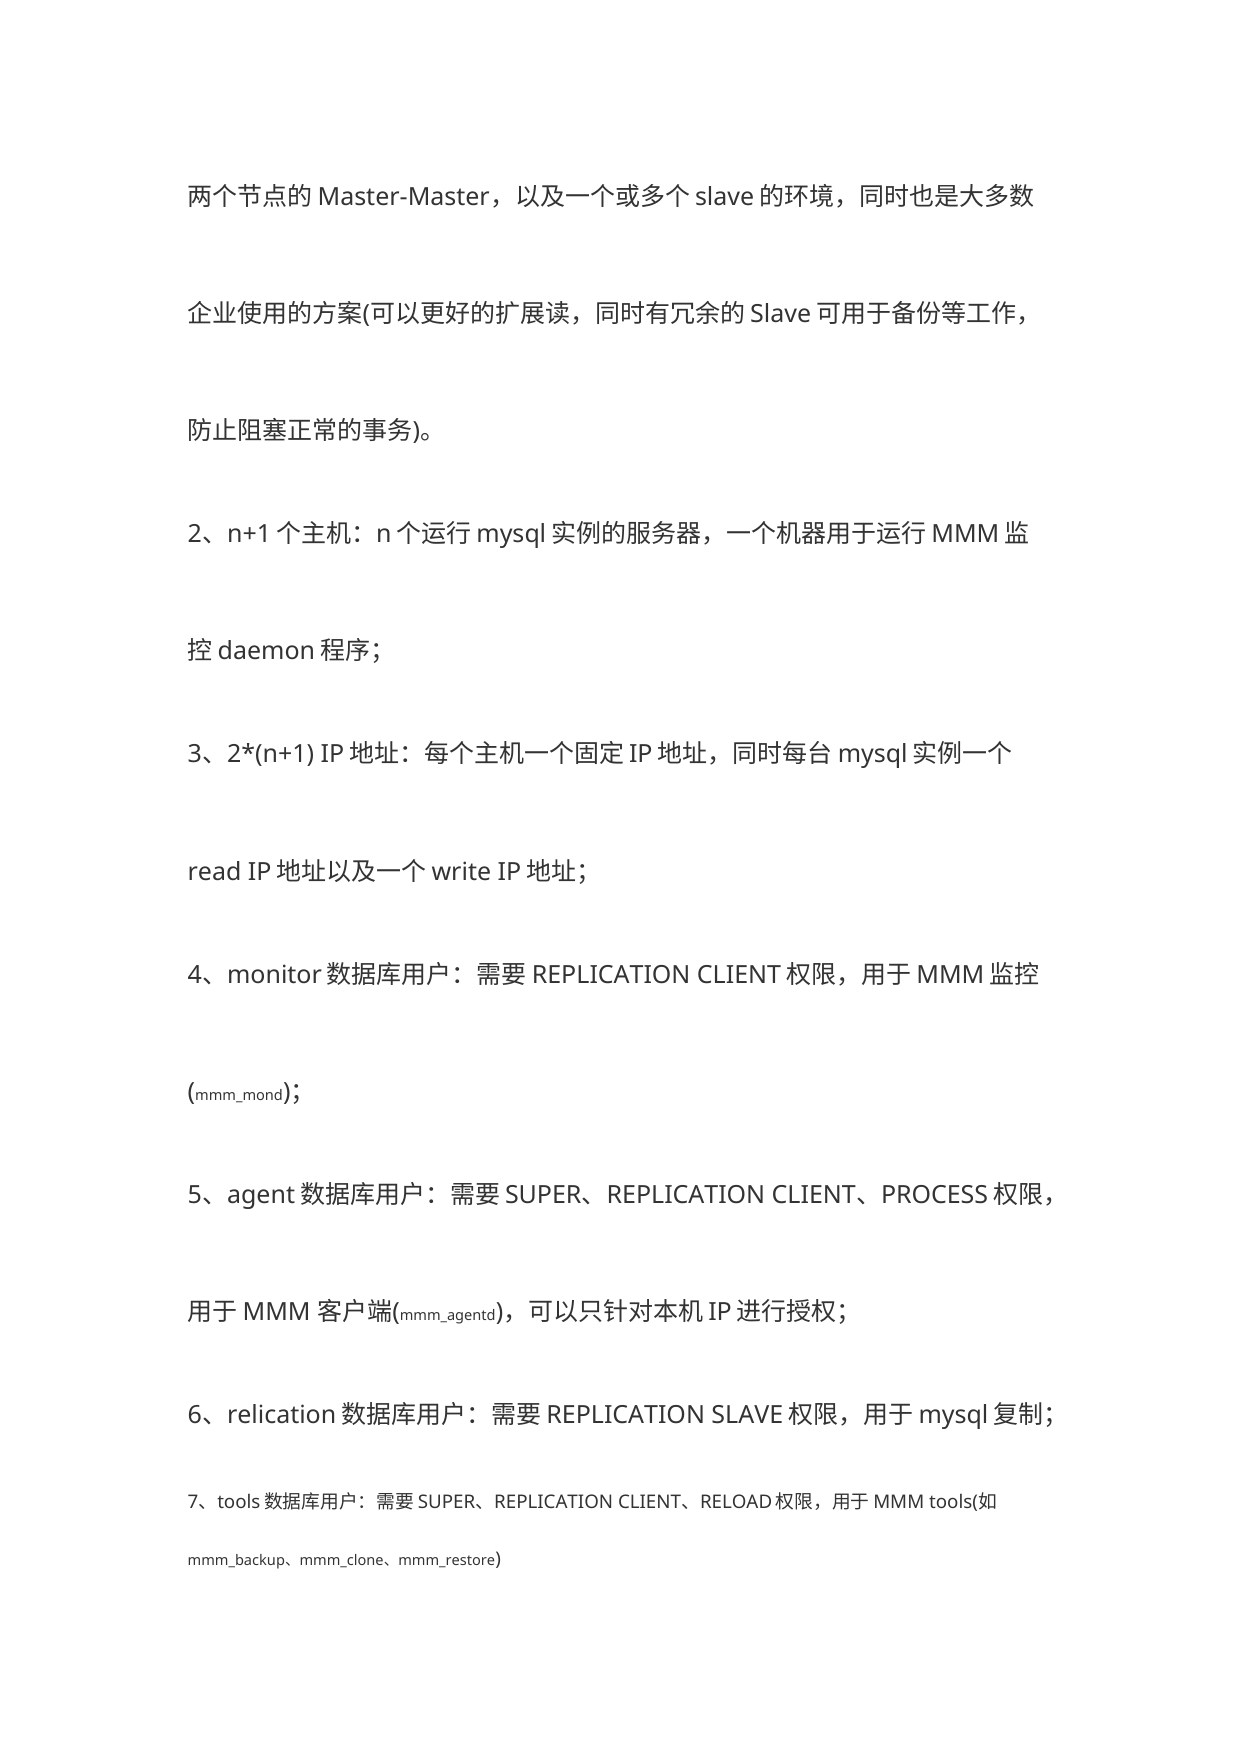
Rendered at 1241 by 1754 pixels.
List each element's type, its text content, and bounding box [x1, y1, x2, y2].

text 6、relication数据库用户：需要REPLICATION SLAVE权限，用于mysql复制； [187, 1381, 1053, 1446]
text 7、tools数据库用户：需要SUPER、REPLICATION CLIENT、RELOAD权限，用于MMM tools(如mmm_backup、mmm_clone、mmm_restore) [187, 1484, 1053, 1575]
text 3、2*(n+1) IP地址：每个主机一个固定IP地址，同时每台mysql实例一个read IP地址以及一个write IP地址； [187, 719, 1053, 902]
text 5、agent数据库用户：需要SUPER、REPLICATION CLIENT、PROCESS权限，用于MMM 客户端(mmm_agentd)，可以只针对本机IP进行授权； [187, 1160, 1053, 1342]
text 2、n+1个主机：n个运行mysql实例的服务器，一个机器用于运行MMM监控daemon程序； [187, 499, 1053, 681]
text 两个节点的Master-Master，以及一个或多个slave的环境，同时也是大多数企业使用的方案(可以更好的扩展读，同时有冗余的Slave可用于备份等工作，防止阻塞正常的事务)。 [187, 162, 1053, 461]
text 4、monitor数据库用户：需要REPLICATION CLIENT权限，用于MMM监控(mmm_mond)； [187, 940, 1053, 1122]
